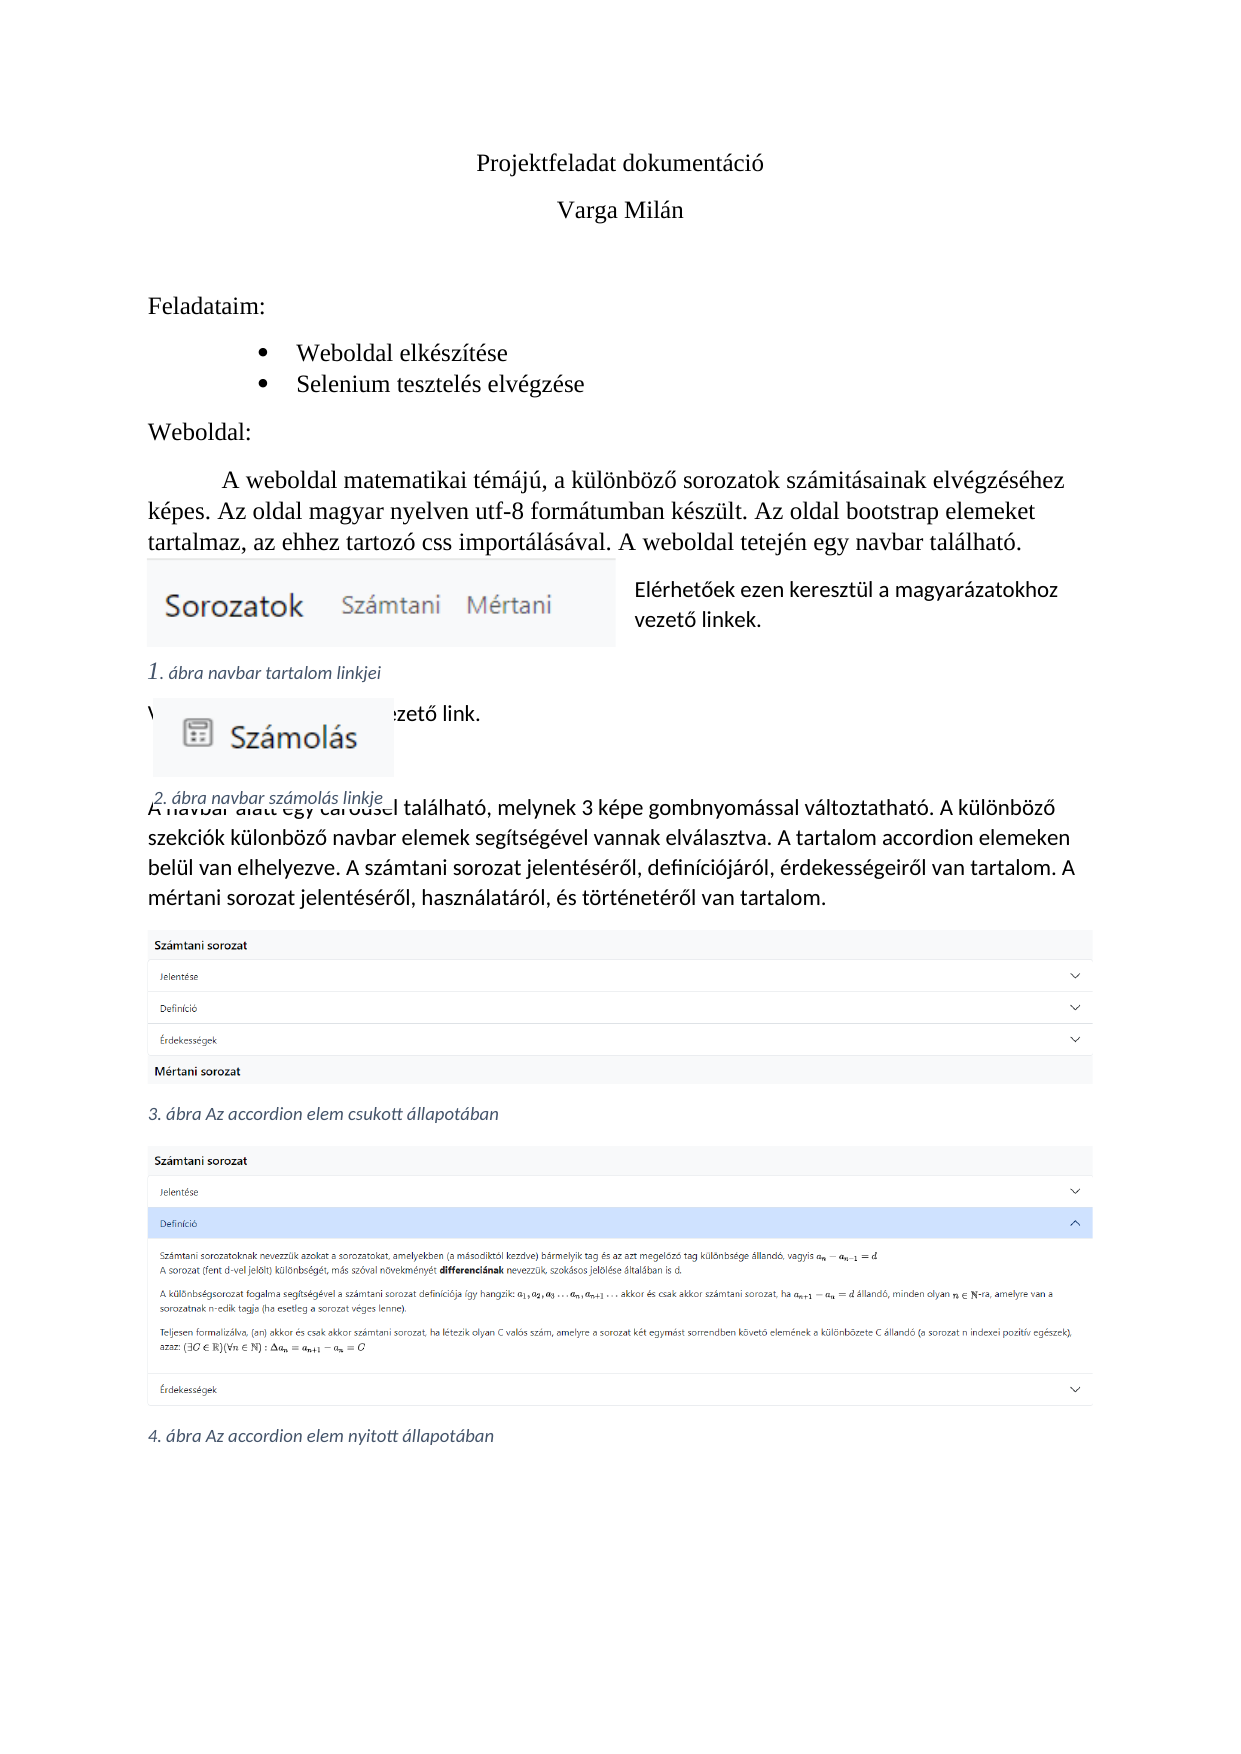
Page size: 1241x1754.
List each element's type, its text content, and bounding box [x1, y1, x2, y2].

text Elérhetőek ezen keresztül a magyarázatokhoz vezető linkek. [616, 575, 1093, 633]
text Feladataim: [148, 291, 1093, 319]
text Valamint a számoláshoz vezető link. [394, 699, 1093, 727]
list Weboldal elkészítése [258, 338, 1093, 367]
text Varga Milán [148, 195, 1093, 224]
text Projektfeladat dokumentáció [148, 148, 1093, 176]
text A weboldal matematikai témájú, a különböző sorozatok számitásainak elvégzéséhez képes. Az oldal magyar nyelven utf-8 formátumban készült. Az oldal bootstrap elemeket tartalmaz, az ehhez tartozó css importálásával. A weboldal tetején egy navbar található. [148, 465, 1093, 556]
picture [146, 557, 616, 647]
list Selenium tesztelés elvégzése [258, 369, 1093, 398]
picture [147, 1146, 1093, 1406]
text 4. ábra Az accordion elem nyitott állapotában [148, 1424, 1093, 1447]
text A navbar alatt egy carousel található, melynek 3 képe gombnyomással változtatható. A különböző szekciók külonböző navbar elemek segítségével vannak elválasztva. A tartalom accordion elemeken belül van elhelyezve. A számtani sorozat jelentéséről, definíciójáról, érdekességeiről van tartalom. A mértani sorozat jelentéséről, használatáról, és történetéről van tartalom. [148, 793, 1093, 911]
picture [153, 698, 394, 777]
text 3. ábra Az accordion elem csukott állapotában [148, 1103, 1093, 1126]
text Weboldal: [148, 417, 1093, 446]
picture [147, 930, 1093, 1084]
